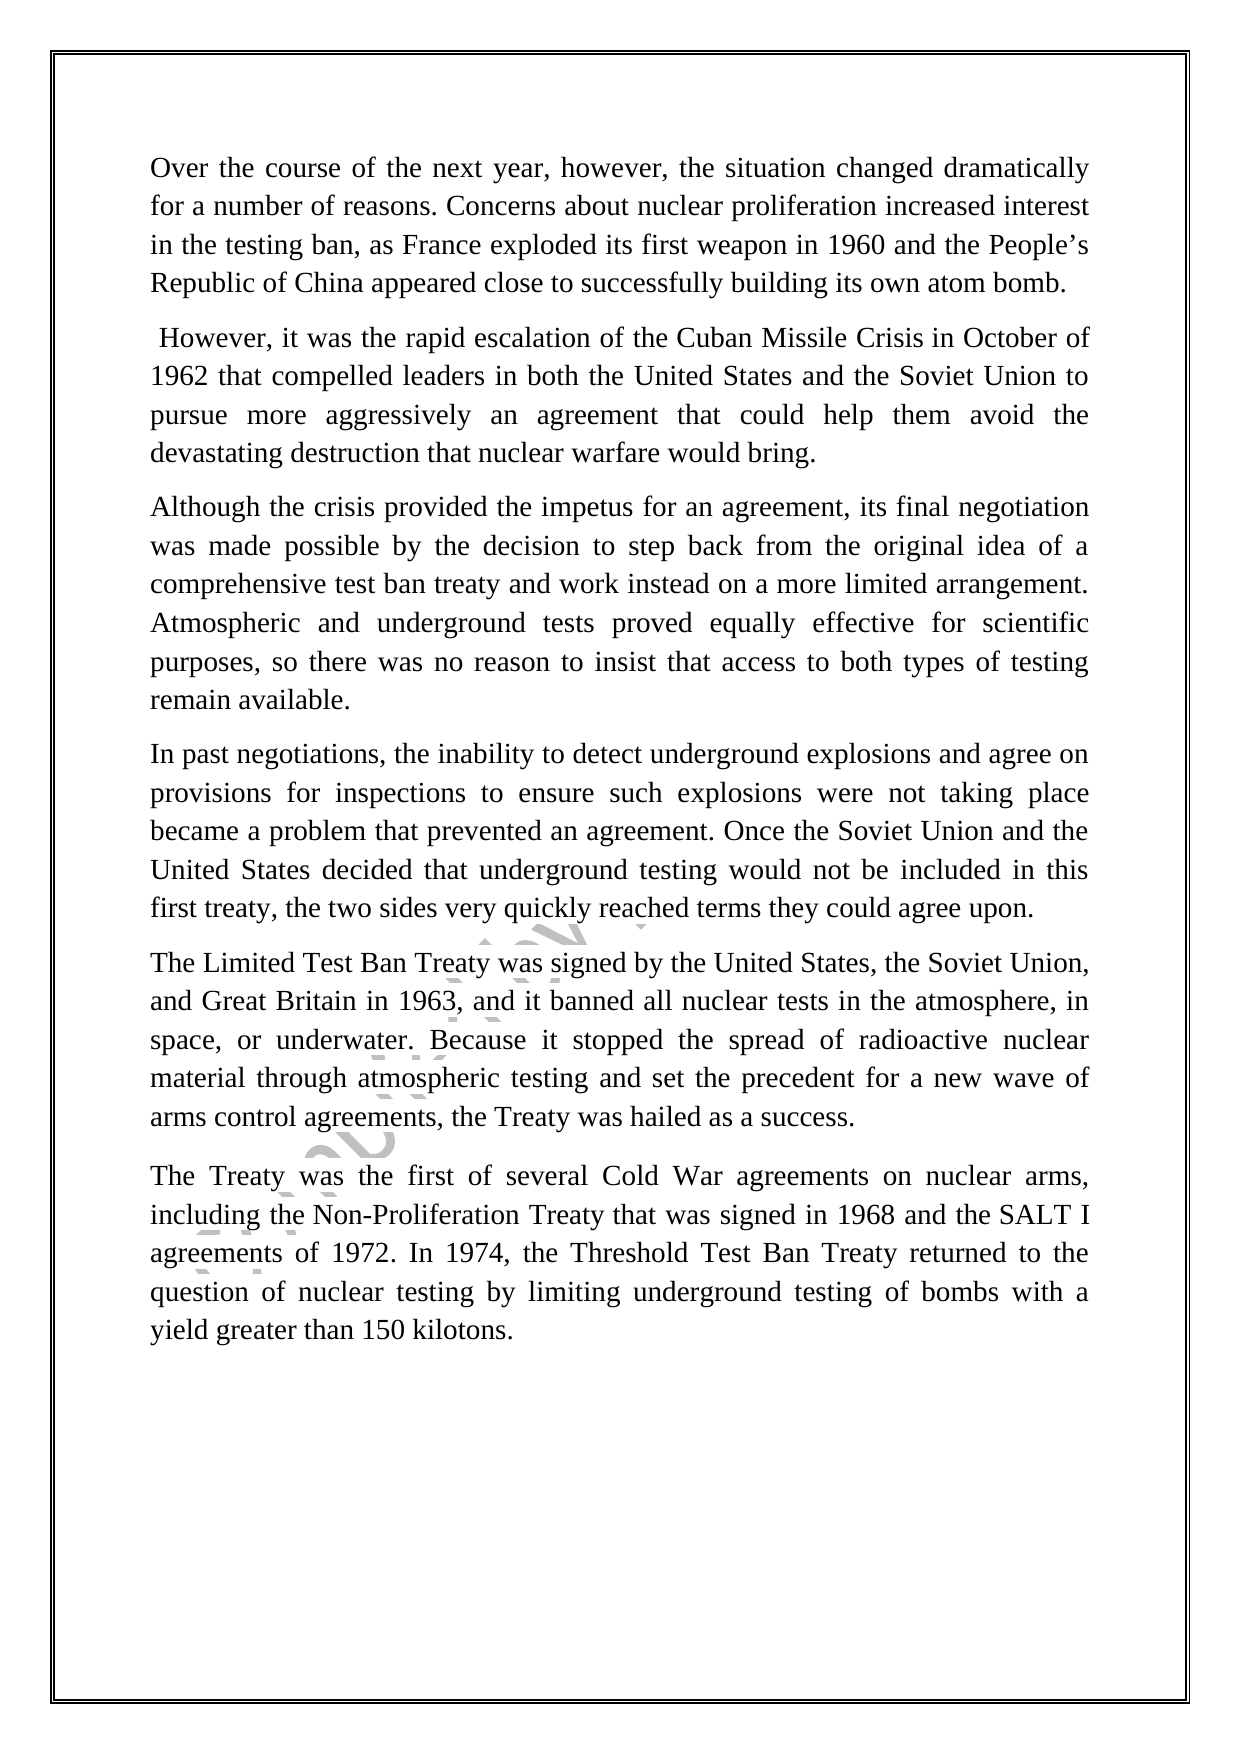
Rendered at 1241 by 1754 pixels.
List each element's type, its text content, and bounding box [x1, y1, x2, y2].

text In past negotiations, the inability to detect underground explosions and agree on provisions for inspections to ensure such explosions were not taking place became a problem that prevented an agreement. Once the Soviet Union and the United States decided that underground testing would not be included in this first treaty, the two sides very quickly reached terms they could agree upon. [150, 736, 1090, 924]
text The Treaty was the first of several Cold War agreements on nuclear arms, including the Non-Proliferation Treaty that was signed in 1968 and the SALT I agreements of 1972. In 1974, the Threshold Test Ban Treaty returned to the question of nuclear testing by limiting underground testing of bombs with a yield greater than 150 kilotons. [150, 1192, 1090, 1274]
text The Limited Test Ban Treaty was signed by the United States, the Soviet Union, and Great Britain in 1963, and it banned all nuclear tests in the atmosphere, in space, or underwater. Because it stopped the spread of radioactive nuclear material through atmospheric testing and set the precedent for a new wave of arms control agreements, the Treaty was hailed as a success. [150, 1094, 1090, 1132]
text Although the crisis provided the impetus for an agreement, its final negotiation was made possible by the decision to step back from the original idea of a comprehensive test ban treaty and work instead on a more limited arrangement. Atmospheric and underground tests proved equally effective for scientific purposes, so there was no reason to insist that access to both types of testing remain available. [150, 489, 1090, 716]
text However, it was the rapid escalation of the Cuban Missile Crisis in October of 1962 that compelled leaders in both the United States and the Soviet Union to pursue more aggressively an agreement that could help them avoid the devastating destruction that nuclear warfare would bring. [150, 320, 1090, 469]
text Over the course of the next year, however, the situation changed dramatically for a number of reasons. Concerns about nuclear proliferation increased interest in the testing ban, as France exploded its first weapon in 1960 and the People’s Republic of China appeared close to successfully building its own atom bomb. [150, 150, 1090, 299]
text The Treaty was the first of several Cold War agreements on nuclear arms, including the Non-Proliferation Treaty that was signed in 1968 and the SALT I agreements of 1972. In 1974, the Threshold Test Ban Treaty returned to the question of nuclear testing by limiting underground testing of bombs with a yield greater than 150 kilotons. [150, 1307, 1090, 1346]
